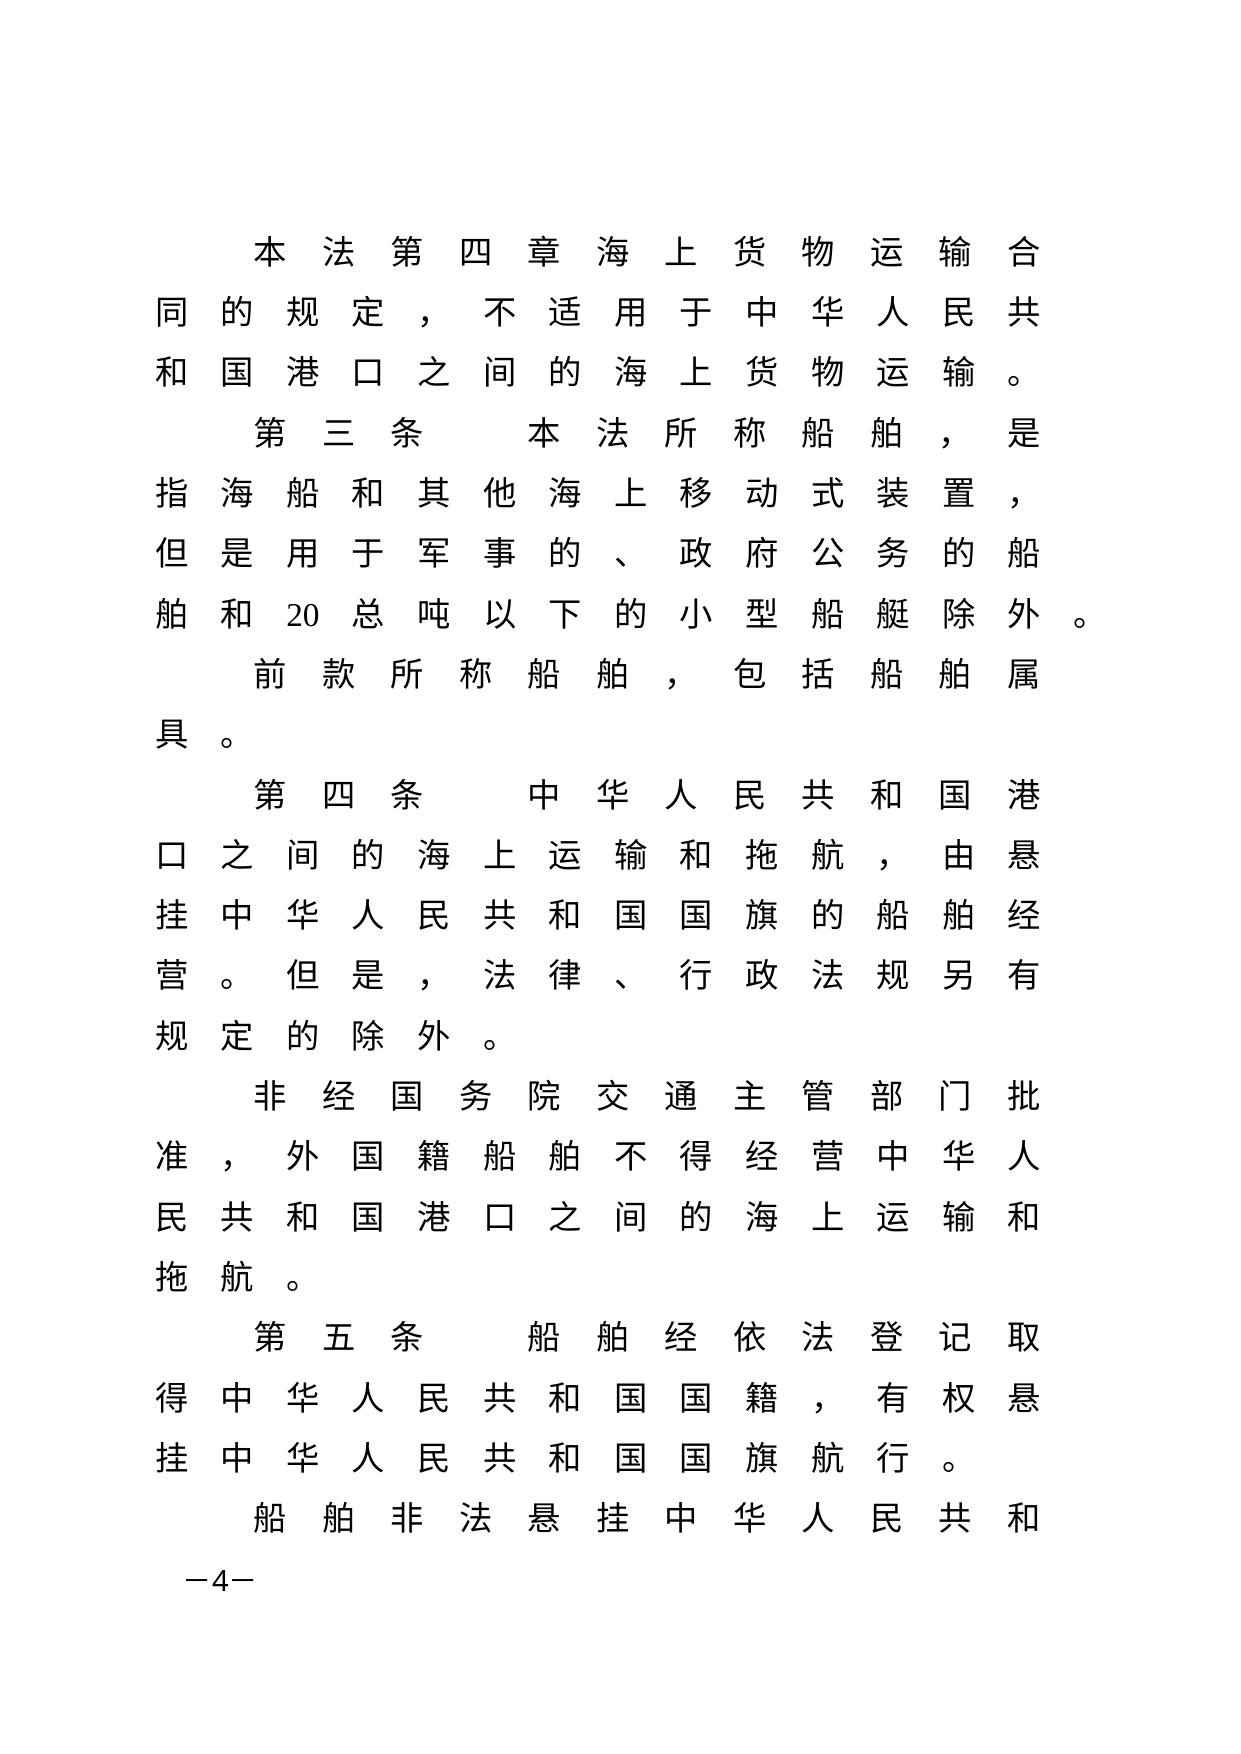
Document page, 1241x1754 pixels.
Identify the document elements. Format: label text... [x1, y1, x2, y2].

text 非经国务院交通主管部门批准，外国籍船舶不得经营中华人民共和国港口之间的海上运输和拖航。 [155, 1064, 1073, 1305]
text 船舶非法悬挂中华人民共和国国旗航行的，由有关机关予以制止，处以罚款。 [155, 1486, 1073, 1546]
text 第三条 本法所称船舶，是指海船和其他海上移动式装置，但是用于军事的、政府公务的船舶和20总吨以下的小型船艇除外。 [155, 400, 1073, 642]
text 本法第四章海上货物运输合同的规定，不适用于中华人民共和国港口之间的海上货物运输。 [155, 219, 1073, 400]
text 前款所称船舶，包括船舶属具。 [155, 642, 1073, 762]
text 第五条 船舶经依法登记取得中华人民共和国国籍，有权悬挂中华人民共和国国旗航行。 [155, 1305, 1073, 1486]
text 第四条 中华人民共和国港口之间的海上运输和拖航，由悬挂中华人民共和国国旗的船舶经营。但是，法律、行政法规另有规定的除外。 [155, 762, 1073, 1064]
